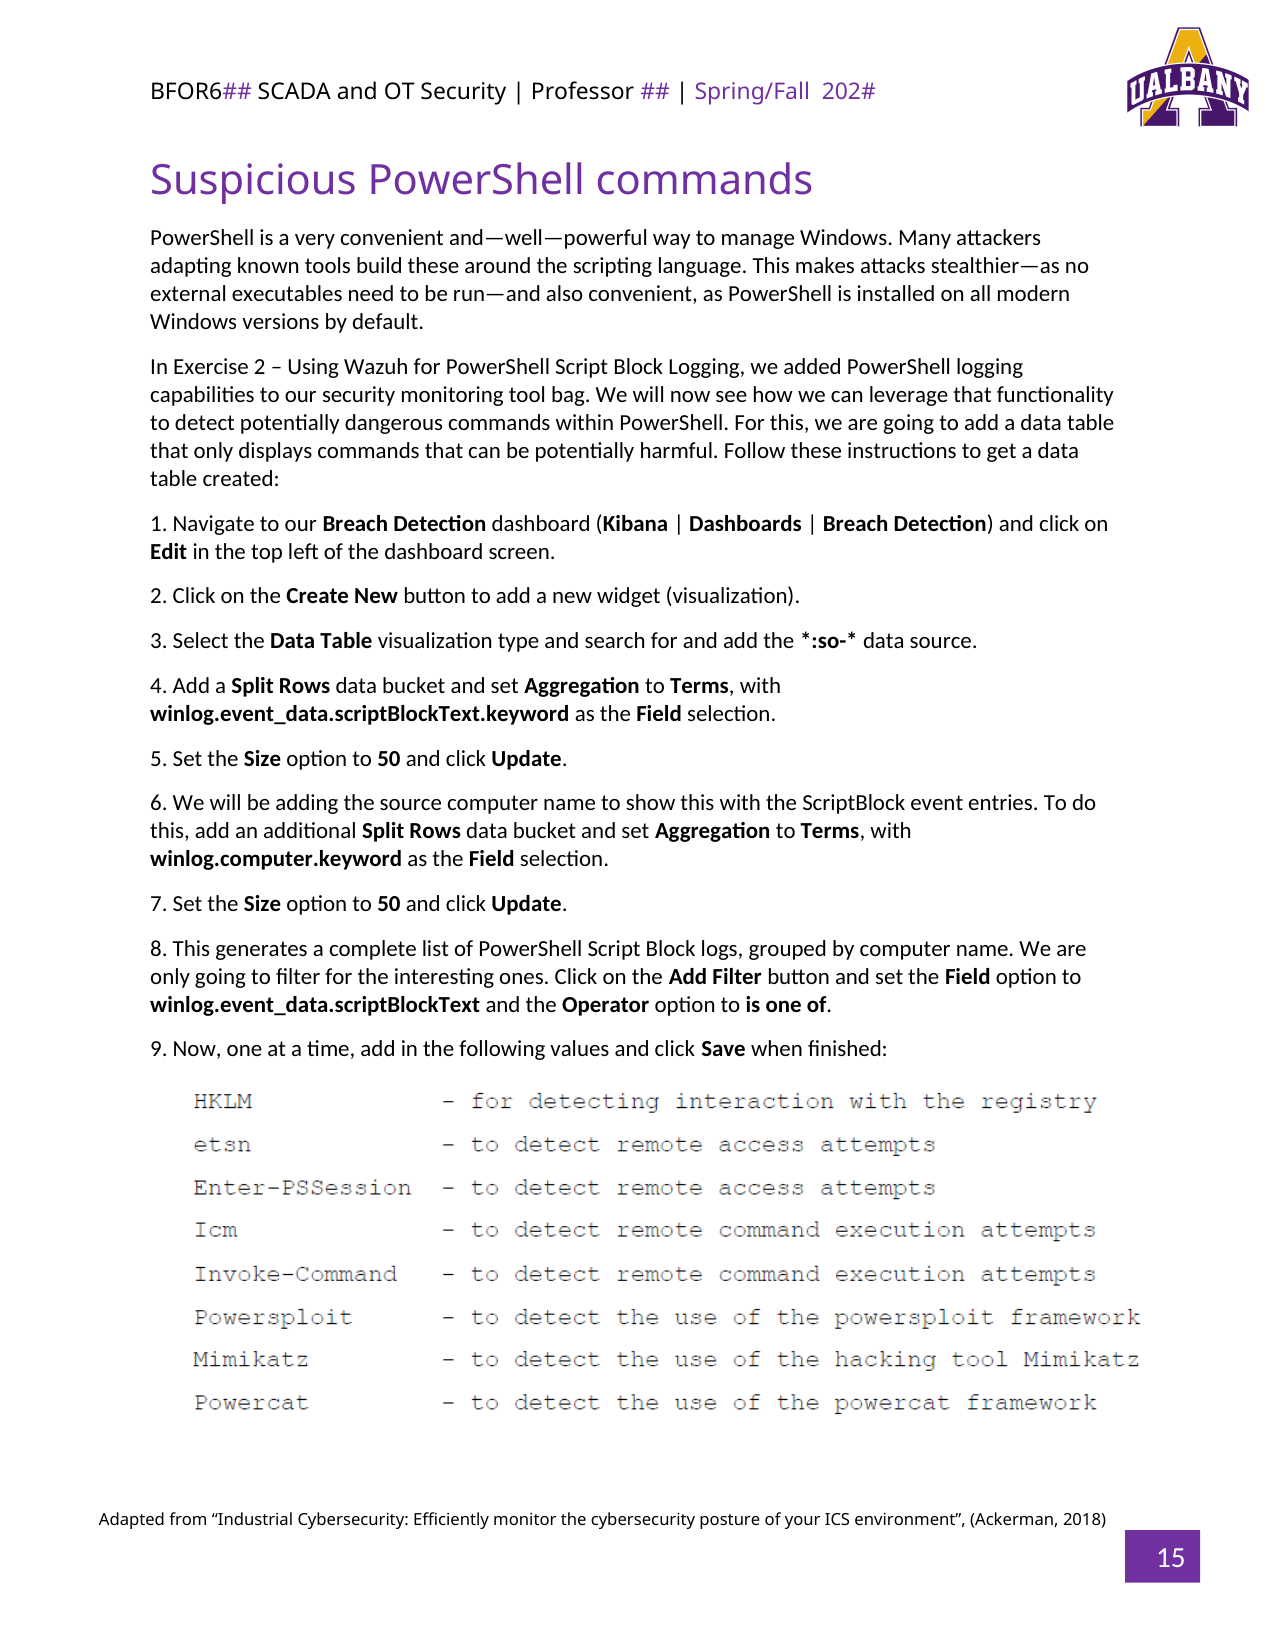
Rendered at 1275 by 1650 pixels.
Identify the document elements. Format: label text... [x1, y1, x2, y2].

text 4. Add a Split Rows data bucket and set Aggregation to Terms, with winlog.event_data.scriptBlockText.keyword as the Field selection. [150, 671, 1125, 727]
text 2. Click on the Create New button to add a new widget (visualization). [150, 582, 1125, 610]
text In Exercise 2 – Using Wazuh for PowerShell Script Block Logging, we added PowerShell logging capabilities to our security monitoring tool bag. We will now see how we can leverage that functionality to detect potentially dangerous commands within PowerShell. For this, we are going to add a data table that only displays commands that can be potentially harmful. Follow these instructions to get a data table created: [150, 352, 1125, 492]
text 8. This generates a complete list of PowerShell Script Block logs, grouped by computer name. We are only going to filter for the interesting ones. Click on the Add Filter button and set the Field option to winlog.event_data.scriptBlockText and the Operator option to is one of. [150, 934, 1125, 1018]
text PowerShell is a very convenient and—well—powerful way to manage Windows. Many attackers adapting known tools build these around the scripting language. This makes attacks stealthier—as no external executables need to be run—and also convenient, as PowerShell is installed on all modern Windows versions by default. [150, 223, 1125, 336]
text 5. Set the Size option to 50 and click Update. [150, 744, 1125, 772]
text 1. Navigate to our Breach Detection dashboard (Kibana | Dashboards | Breach Detection) and click on Edit in the top left of the dashboard screen. [150, 509, 1125, 565]
text 3. Select the Data Table visualization type and search for and add the *:so-* data source. [150, 626, 1125, 654]
text 9. Now, one at a time, add in the following values and click Save when finished: [150, 1034, 1125, 1063]
text 6. We will be adding the source computer name to show this with the ScriptBlock event entries. To do this, add an additional Split Rows data bucket and set Aggregation to Terms, with winlog.computer.keyword as the Field selection. [150, 788, 1125, 872]
picture [1126, 26, 1249, 127]
text 7. Set the Size option to 50 and click Update. [150, 889, 1125, 917]
text Suspicious PowerShell commands [150, 150, 1125, 207]
